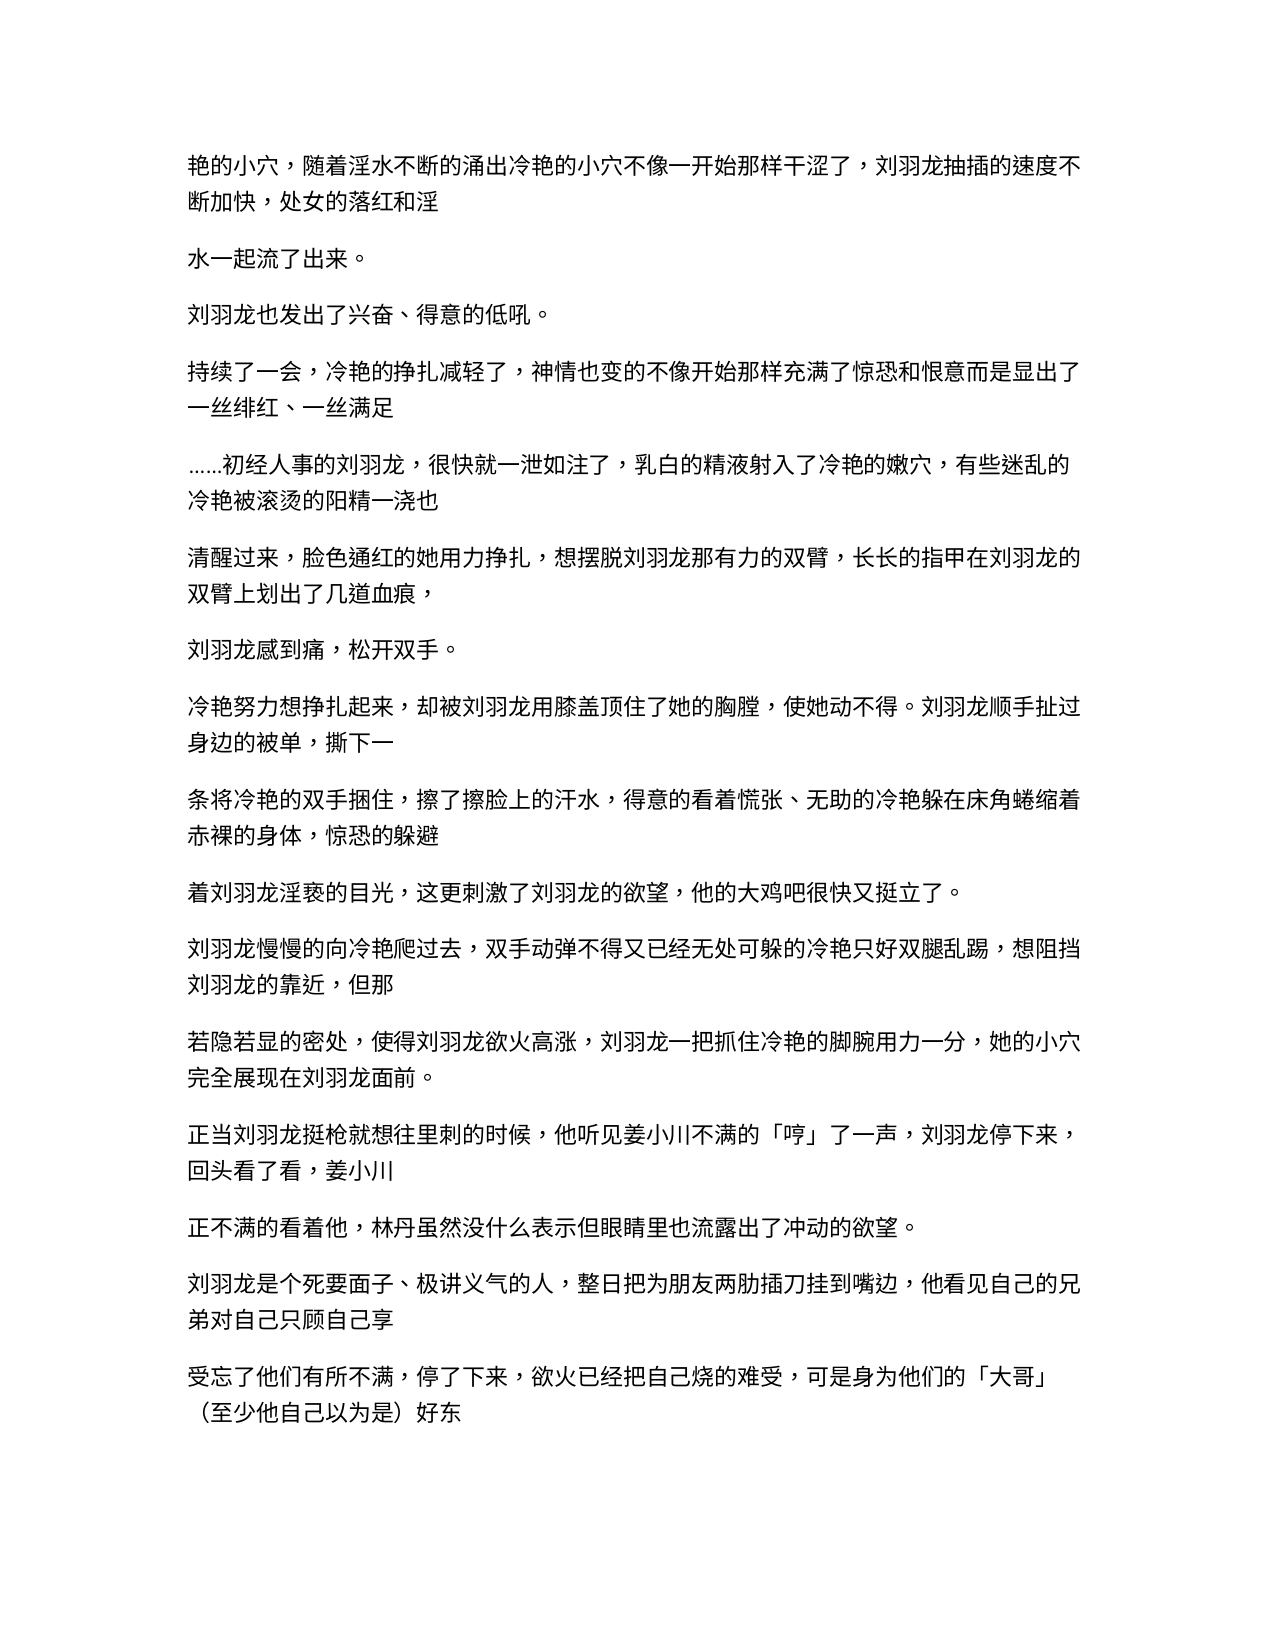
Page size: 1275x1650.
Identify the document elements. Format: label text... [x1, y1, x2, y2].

text 正不满的看着他，林丹虽然没什么表示但眼睛里也流露出了冲动的欲望。 [187, 1211, 1087, 1243]
text 刘羽龙感到痛，松开双手。 [187, 634, 1087, 666]
text 条将冷艳的双手捆住，擦了擦脸上的汗水，得意的看着慌张、无助的冷艳躲在床角蜷缩着赤裸的身体，惊恐的躲避 [187, 784, 1087, 851]
text 着刘羽龙淫亵的目光，这更刺激了刘羽龙的欲望，他的大鸡吧很快又挺立了。 [187, 877, 1087, 908]
text 艳的小穴，随着淫水不断的涌出冷艳的小穴不像一开始那样干涩了，刘羽龙抽插的速度不断加快，处女的落红和淫 [187, 150, 1087, 217]
text ……初经人事的刘羽龙，很快就一泄如注了，乳白的精液射入了冷艳的嫩穴，有些迷乱的冷艳被滚烫的阳精一浇也 [187, 449, 1087, 516]
text 刘羽龙也发出了兴奋、得意的低吼。 [187, 299, 1087, 331]
text 冷艳努力想挣扎起来，却被刘羽龙用膝盖顶住了她的胸膛，使她动不得。刘羽龙顺手扯过身边的被单，撕下一 [187, 691, 1087, 758]
text 若隐若显的密处，使得刘羽龙欲火高涨，刘羽龙一把抓住冷艳的脚腕用力一分，她的小穴完全展现在刘羽龙面前。 [187, 1026, 1087, 1093]
text 水一起流了出来。 [187, 243, 1087, 274]
text 刘羽龙是个死要面子、极讲义气的人，整日把为朋友两肋插刀挂到嘴边，他看见自己的兄弟对自己只顾自己享 [187, 1268, 1087, 1335]
text 刘羽龙慢慢的向冷艳爬过去，双手动弹不得又已经无处可躲的冷艳只好双腿乱踢，想阻挡刘羽龙的靠近，但那 [187, 933, 1087, 1001]
text 清醒过来，脸色通红的她用力挣扎，想摆脱刘羽龙那有力的双臂，长长的指甲在刘羽龙的双臂上划出了几道血痕， [187, 542, 1087, 609]
text 持续了一会，冷艳的挣扎减轻了，神情也变的不像开始那样充满了惊恐和恨意而是显出了一丝绯红、一丝满足 [187, 356, 1087, 423]
text 正当刘羽龙挺枪就想往里刺的时候，他听见姜小川不满的「哼」了一声，刘羽龙停下来，回头看了看，姜小川 [187, 1119, 1087, 1186]
text 受忘了他们有所不满，停了下来，欲火已经把自己烧的难受，可是身为他们的「大哥」（至少他自己以为是）好东 [187, 1361, 1087, 1428]
